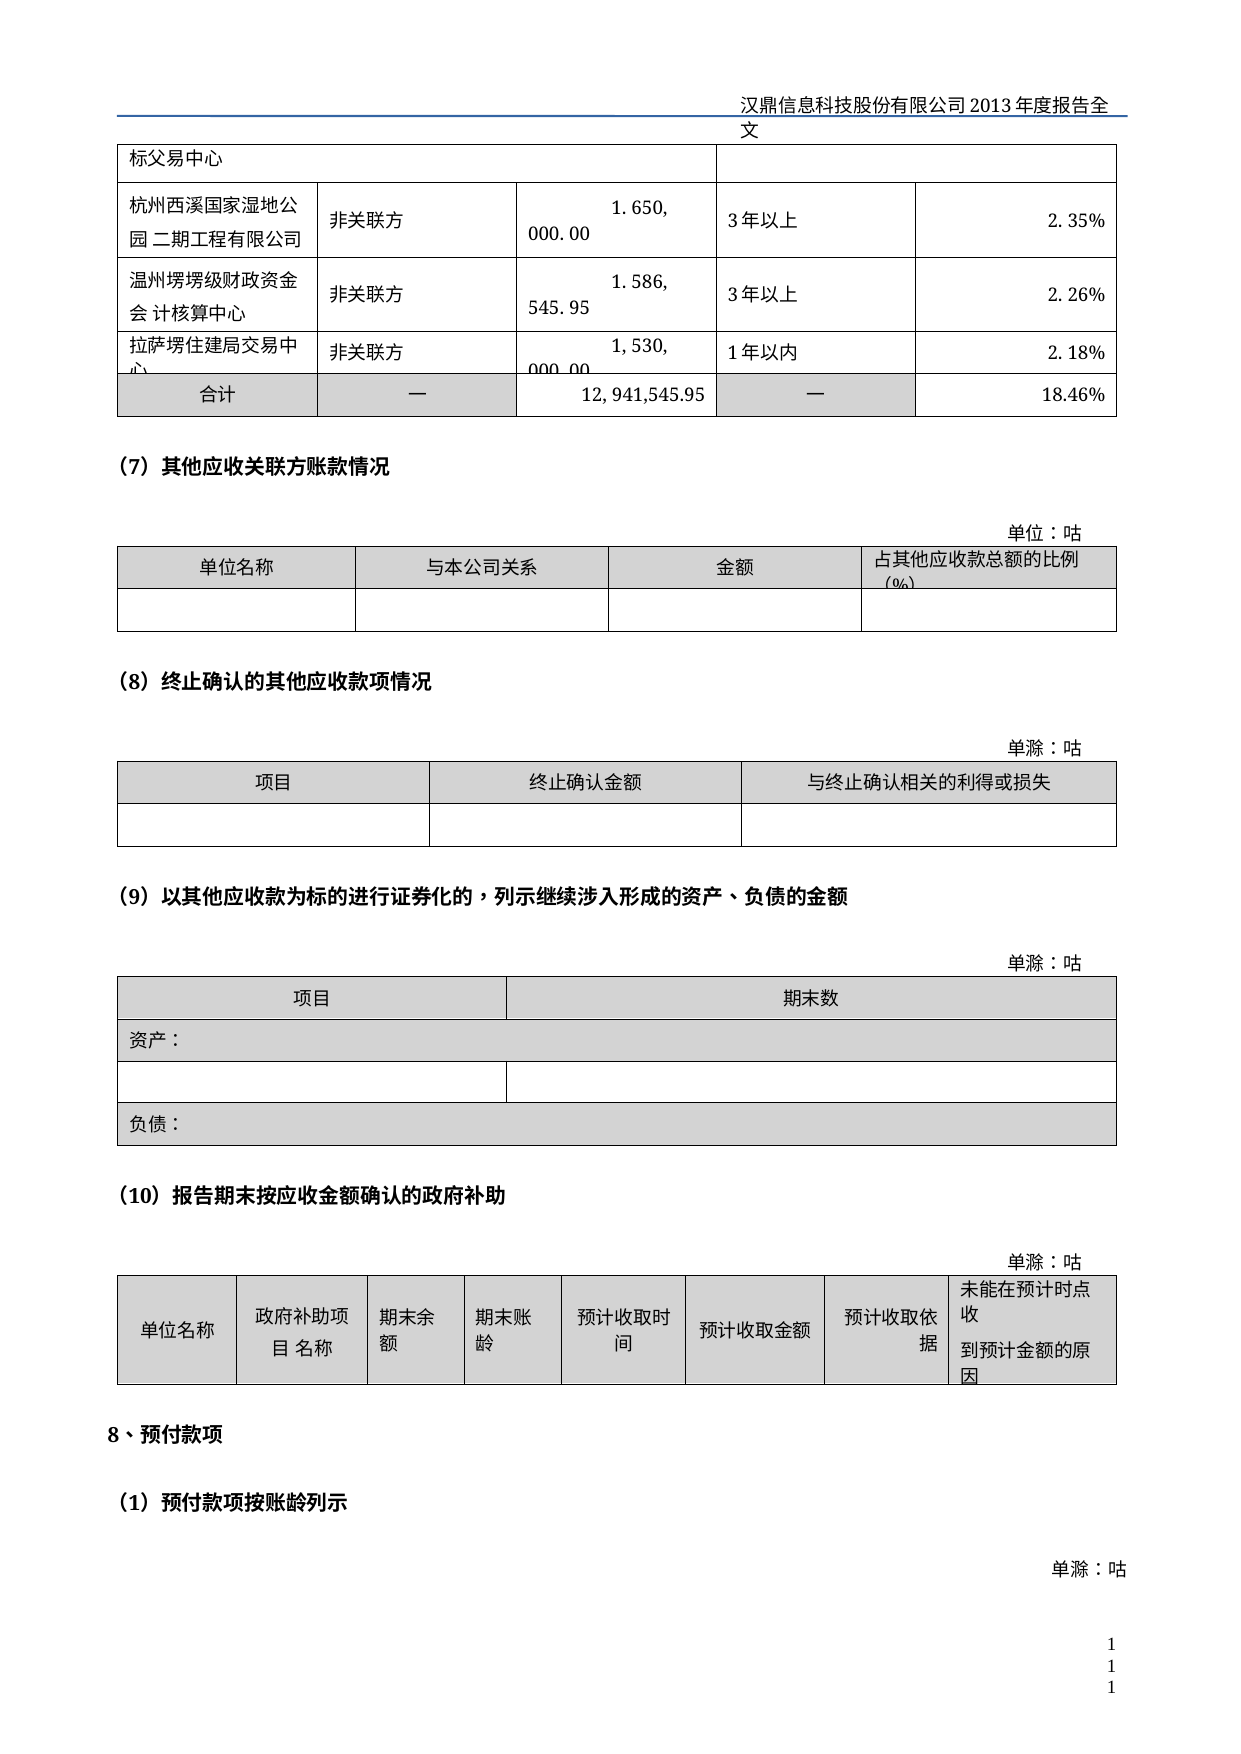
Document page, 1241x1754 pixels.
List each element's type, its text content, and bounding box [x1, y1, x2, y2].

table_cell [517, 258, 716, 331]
text 单位：咕 [1007, 520, 1126, 546]
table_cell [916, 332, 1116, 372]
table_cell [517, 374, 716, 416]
text （9）以其他应收款为标的进行证券化的，列示继续涉入形成的资产、负债的金额 [107, 882, 1126, 911]
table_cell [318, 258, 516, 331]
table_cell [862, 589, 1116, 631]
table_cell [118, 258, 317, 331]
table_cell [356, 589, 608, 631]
text 单滁：咕 [1007, 951, 1126, 976]
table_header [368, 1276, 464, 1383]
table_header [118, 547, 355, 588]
text （10）报告期末按应收金额确认的政府补助 [107, 1181, 1126, 1210]
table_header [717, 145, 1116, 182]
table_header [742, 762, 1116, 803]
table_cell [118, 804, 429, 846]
text （1）预付款项按账龄列示 [107, 1488, 1126, 1516]
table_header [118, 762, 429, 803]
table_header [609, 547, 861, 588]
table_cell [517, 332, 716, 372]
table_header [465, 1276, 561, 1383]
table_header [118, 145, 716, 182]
text （7）其他应收关联方账款情况 [107, 452, 1126, 480]
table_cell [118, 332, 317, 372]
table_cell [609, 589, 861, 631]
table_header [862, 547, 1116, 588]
text 单滁：咕 [1007, 1249, 1126, 1275]
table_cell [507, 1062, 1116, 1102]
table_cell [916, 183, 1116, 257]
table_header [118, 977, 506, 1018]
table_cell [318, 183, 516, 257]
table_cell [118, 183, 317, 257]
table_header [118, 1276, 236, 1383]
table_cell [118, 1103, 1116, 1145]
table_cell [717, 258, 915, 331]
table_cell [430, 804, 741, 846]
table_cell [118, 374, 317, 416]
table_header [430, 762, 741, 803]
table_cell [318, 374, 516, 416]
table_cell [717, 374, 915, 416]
text （8）终止确认的其他应收款项情况 [107, 667, 1126, 695]
text 单滁：咕 [107, 1556, 1126, 1582]
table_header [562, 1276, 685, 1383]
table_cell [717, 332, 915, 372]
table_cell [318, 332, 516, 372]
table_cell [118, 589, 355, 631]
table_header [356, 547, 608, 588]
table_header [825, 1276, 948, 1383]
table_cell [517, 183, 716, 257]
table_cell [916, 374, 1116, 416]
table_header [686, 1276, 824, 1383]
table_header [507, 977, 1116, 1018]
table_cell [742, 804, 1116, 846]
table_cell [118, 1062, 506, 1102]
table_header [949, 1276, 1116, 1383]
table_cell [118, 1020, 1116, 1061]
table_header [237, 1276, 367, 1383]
text 8、预付款项 [107, 1420, 1126, 1448]
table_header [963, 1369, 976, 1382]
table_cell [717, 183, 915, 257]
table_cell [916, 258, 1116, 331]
text 单滁：咕 [1007, 735, 1126, 761]
